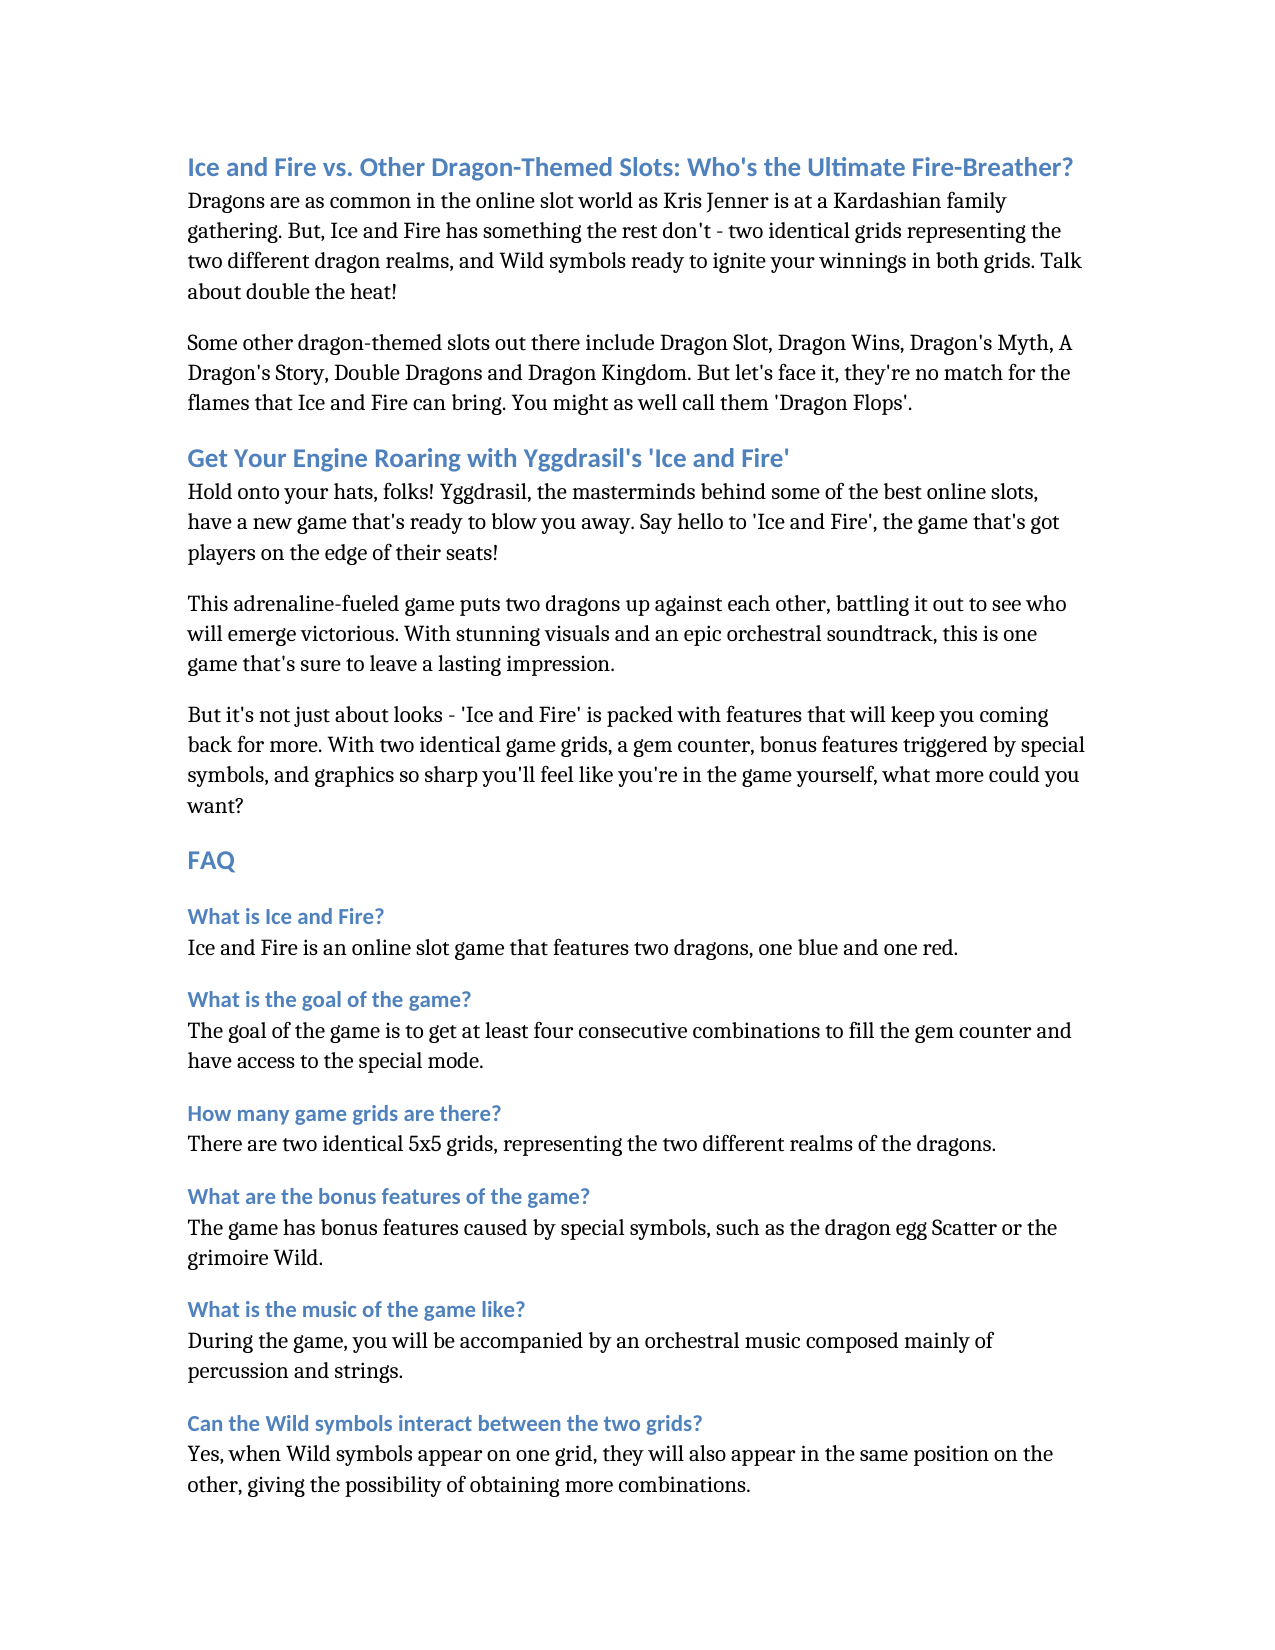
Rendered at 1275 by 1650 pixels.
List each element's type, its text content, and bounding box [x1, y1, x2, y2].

text The game has bonus features caused by special symbols, such as the dragon egg Scatter or the grimoire Wild. [187, 1214, 1087, 1271]
subtitle What is the goal of the game? [187, 986, 1087, 1013]
text This adrenaline-fueled game puts two dragons up against each other, battling it out to see who will emerge victorious. With stunning visuals and an epic orchestral soundtrack, this is one game that's sure to leave a lasting impression. [187, 590, 1087, 677]
subtitle What is Ice and Fire? [187, 902, 1087, 930]
subtitle What are the bonus features of the game? [187, 1182, 1087, 1210]
subtitle Ice and Fire vs. Other Dragon-Themed Slots: Who's the Ultimate Fire-Breather? [187, 150, 1087, 183]
text But it's not just about looks - 'Ice and Fire' is packed with features that will keep you coming back for more. With two identical game grids, a gem counter, bonus features triggered by special symbols, and graphics so sharp you'll feel like you're in the game yourself, what more could you want? [187, 702, 1087, 819]
subtitle How many game grids are there? [187, 1099, 1087, 1127]
text During the game, you will be accompanied by an orchestral music composed mainly of percussion and strings. [187, 1328, 1087, 1384]
subtitle FAQ [187, 843, 1087, 877]
text There are two identical 5x5 grids, representing the two different realms of the dragons. [187, 1131, 1087, 1157]
text Hold onto your hats, folks! Yggdrasil, the masterminds behind some of the best online slots, have a new game that's ready to blow you away. Say hello to 'Ice and Fire', the game that's got players on the edge of their seats! [187, 479, 1087, 566]
text Some other dragon-themed slots out there include Dragon Slot, Dragon Wins, Dragon's Myth, A Dragon's Story, Double Dragons and Dragon Kingdom. But let's face it, they're no match for the flames that Ice and Fire can bring. You might as well call them 'Dragon Flops'. [187, 329, 1087, 416]
subtitle What is the music of the game like? [187, 1296, 1087, 1324]
text The goal of the game is to get at least four consecutive combinations to fill the gem counter and have access to the special mode. [187, 1018, 1087, 1074]
subtitle Get Your Engine Roaring with Yggdrasil's 'Ice and Fire' [187, 441, 1087, 474]
text Ice and Fire is an online slot game that features two dragons, one blue and one red. [187, 934, 1087, 961]
subtitle Can the Wild symbols interact between the two grids? [187, 1409, 1087, 1437]
text Yes, when Wild symbols appear on one grid, they will also appear in the same position on the other, giving the possibility of obtaining more combinations. [187, 1441, 1087, 1498]
text Dragons are as common in the online slot world as Kris Jenner is at a Kardashian family gathering. But, Ice and Fire has something the rest don't - two identical grids representing the two different dragon realms, and Wild symbols ready to ignite your winnings in both grids. Talk about double the heat! [187, 188, 1087, 305]
